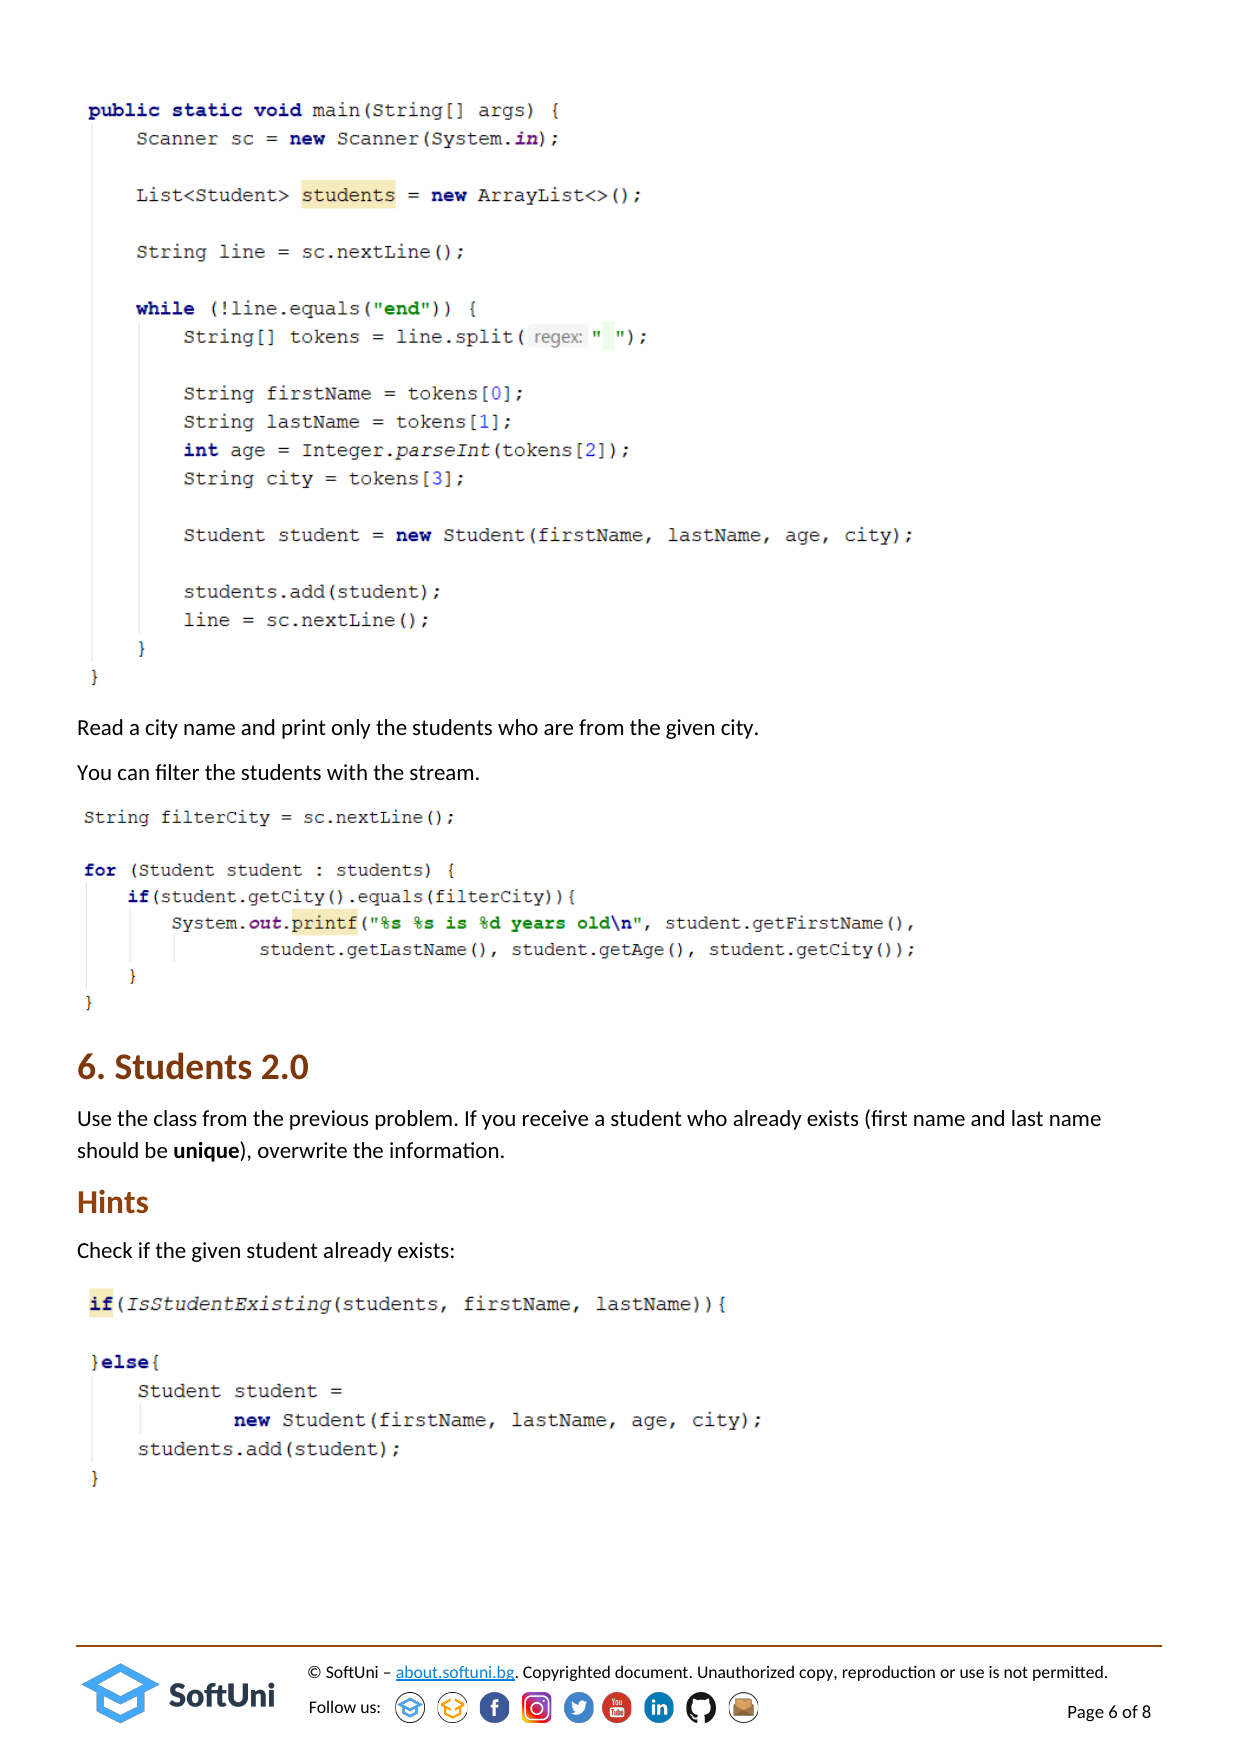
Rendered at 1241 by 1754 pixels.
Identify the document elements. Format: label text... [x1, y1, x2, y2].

picture [658, 1705, 667, 1714]
picture [395, 1692, 425, 1723]
text Use the class from the previous problem. If you receive a student who already exists (first name and last name should be unique), overwrite the information. [77, 1104, 1163, 1164]
picture [665, 1714, 674, 1723]
picture [602, 1692, 632, 1723]
picture [76, 802, 929, 1019]
subtitle Students 2.0 [77, 1043, 1163, 1089]
text You can filter the students with the stream. [77, 758, 1163, 786]
picture [76, 1281, 769, 1500]
picture [644, 1692, 653, 1701]
picture [564, 1692, 594, 1723]
picture [686, 1692, 716, 1723]
picture [665, 1692, 674, 1701]
picture [437, 1692, 468, 1723]
text Read a city name and print only the students who are from the given city. [77, 713, 1163, 741]
picture [75, 1658, 281, 1729]
picture [644, 1714, 653, 1723]
picture [728, 1692, 759, 1723]
picture [522, 1692, 552, 1723]
text Check if the given student already exists: [77, 1236, 1163, 1264]
picture [76, 95, 927, 697]
subtitle Hints [77, 1181, 1163, 1222]
picture [479, 1692, 510, 1723]
